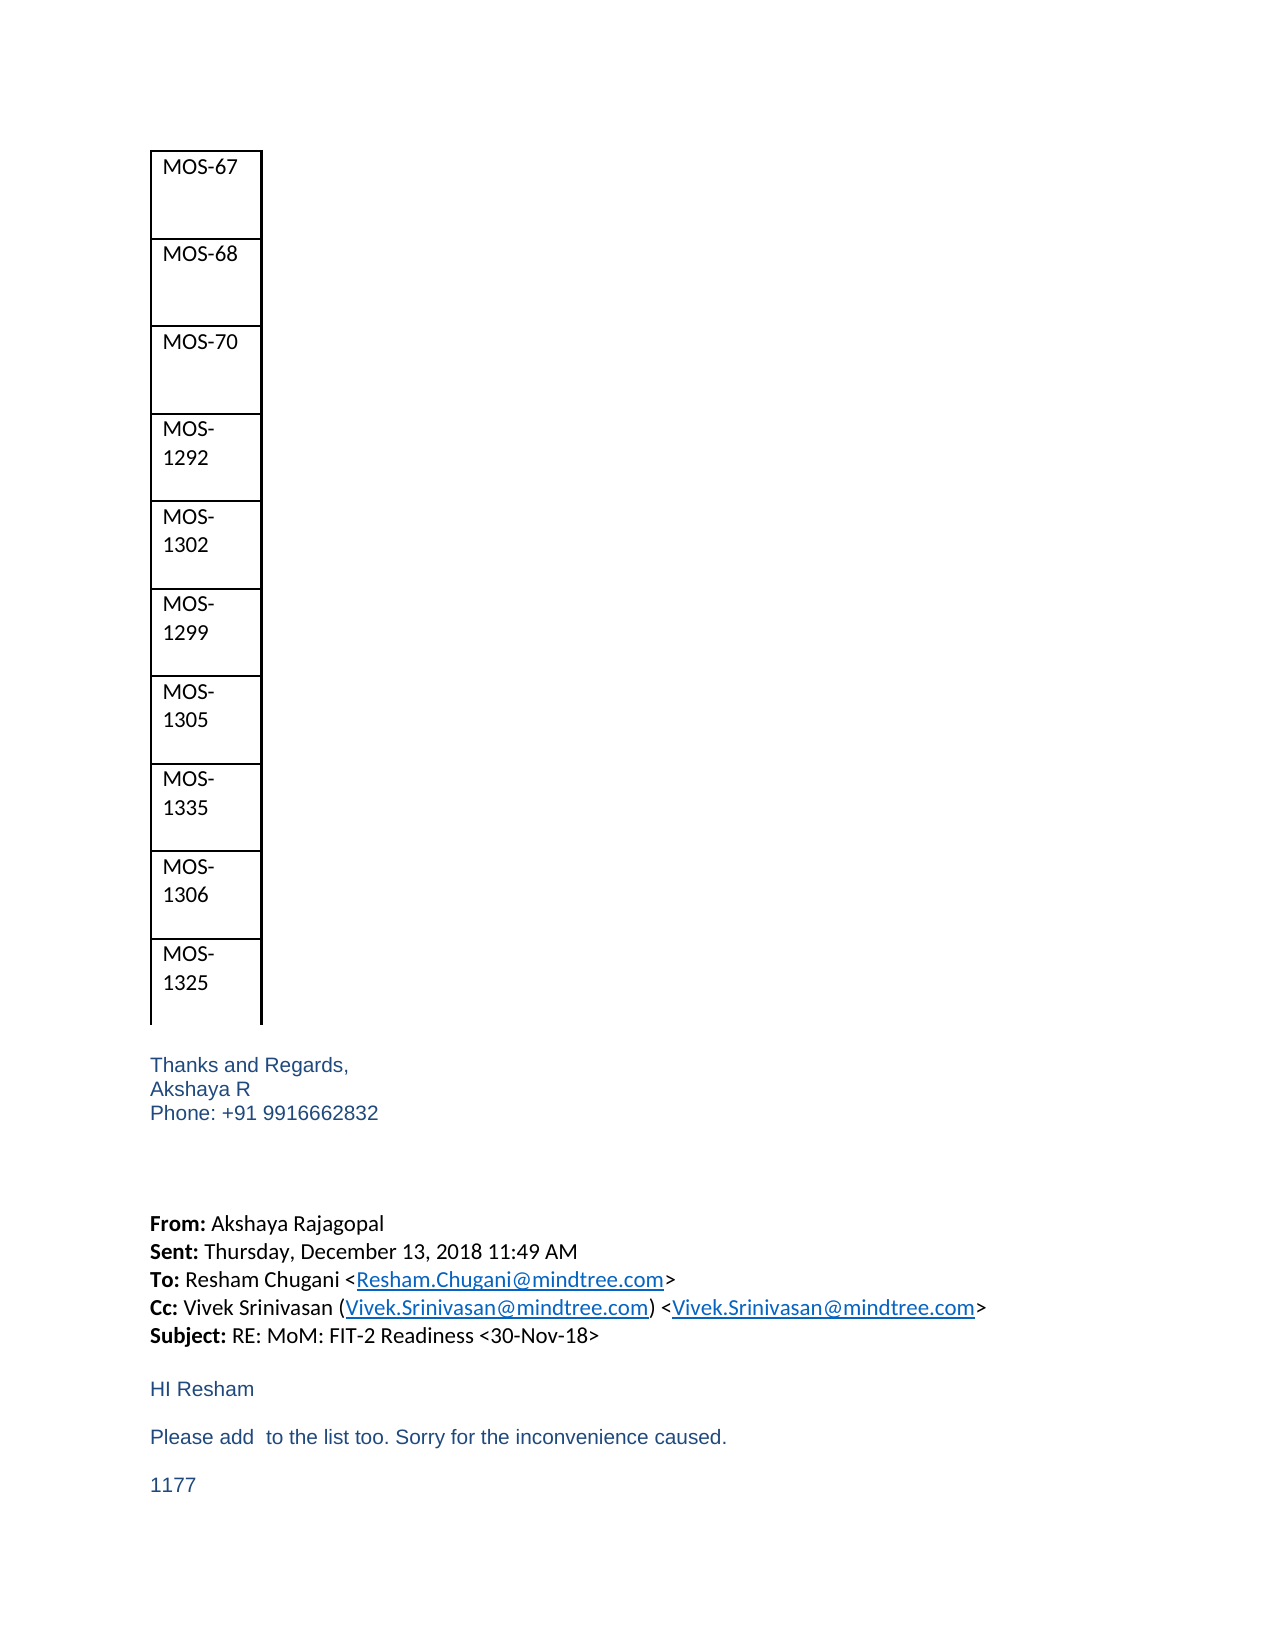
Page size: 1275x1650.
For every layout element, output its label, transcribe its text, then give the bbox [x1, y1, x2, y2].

table_cell MOS-68 [152, 240, 260, 325]
table_cell MOS-1302 [152, 502, 260, 587]
table_cell MOS-1335 [152, 765, 260, 850]
table_cell MOS-1299 [152, 590, 260, 675]
text Thanks and Regards, [150, 1053, 1125, 1077]
table_cell MOS-67 [152, 152, 260, 237]
text From: Akshaya Rajagopal Sent: Thursday, December 13, 2018 11:49 AM To: Resham Chugani <Resham.Chugani@mindtree.com> Cc: Vivek Srinivasan (Vivek.Srinivasan@mindtree.com) <Vivek.Srinivasan@mindtree.com> Subject: RE: MoM: FIT-2 Readiness <30-Nov-18> [150, 1209, 1125, 1349]
table_cell MOS-1292 [152, 415, 260, 500]
text Phone: +91 9916662832 [150, 1101, 1125, 1125]
text HI Resham [150, 1377, 1125, 1401]
text Please add to the list too. Sorry for the inconvenience caused. [150, 1425, 1125, 1449]
table_cell MOS-1325 [152, 940, 260, 1025]
table_cell MOS-1306 [152, 852, 260, 937]
table_cell MOS-70 [152, 327, 260, 412]
text Akshaya R [150, 1077, 1125, 1101]
table_cell MOS-1305 [152, 677, 260, 762]
text 1177 [150, 1473, 1125, 1497]
